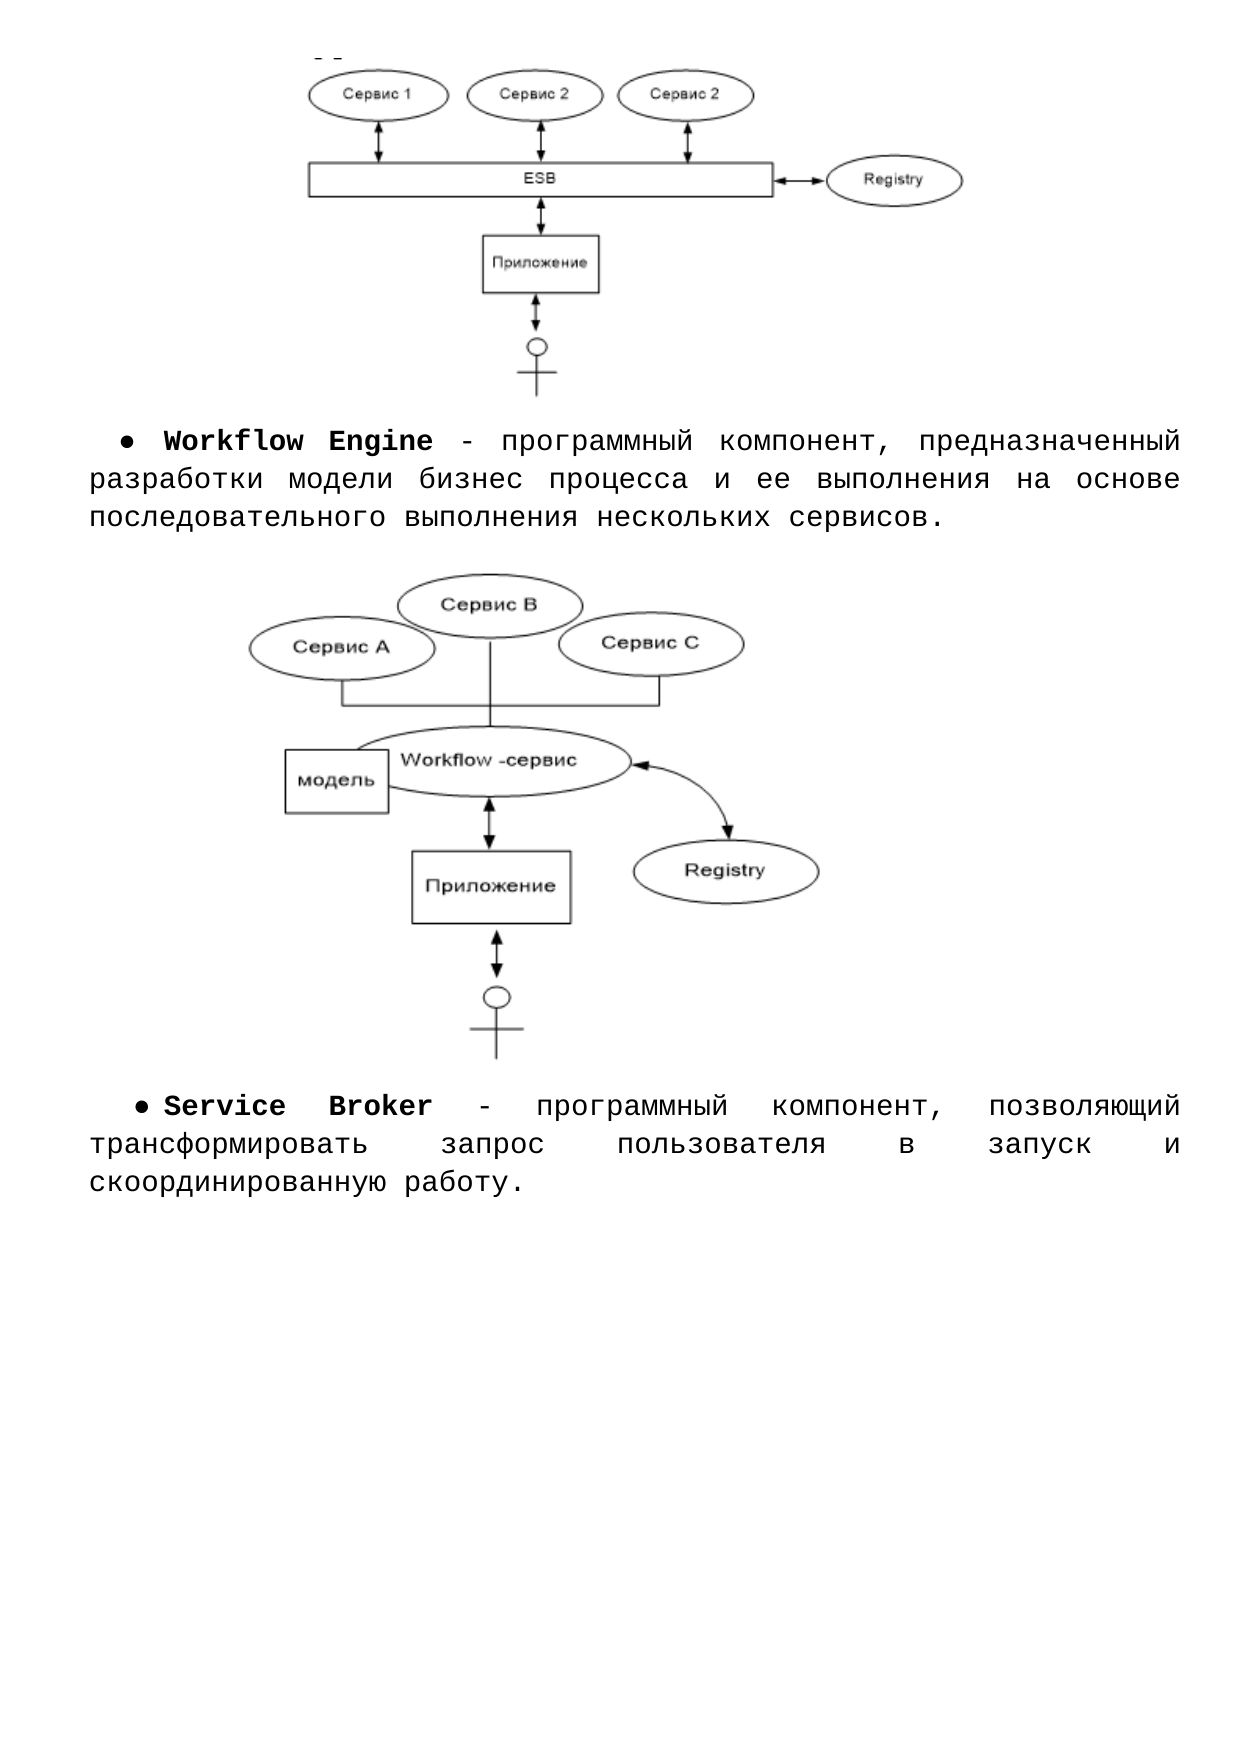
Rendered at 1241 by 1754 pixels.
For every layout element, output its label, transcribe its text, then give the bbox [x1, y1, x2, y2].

list Service Broker - программный компонент, позволяющий трансформировать запрос пользователя в запуск и скоординированную работу. [88, 1091, 1181, 1200]
picture [306, 58, 964, 402]
picture [238, 560, 823, 1067]
list Workflow Engine - программный компонент, предназначенный разработки модели бизнес процесса и ее выполнения на основе последовательного выполнения нескольких сервисов. [88, 426, 1181, 535]
